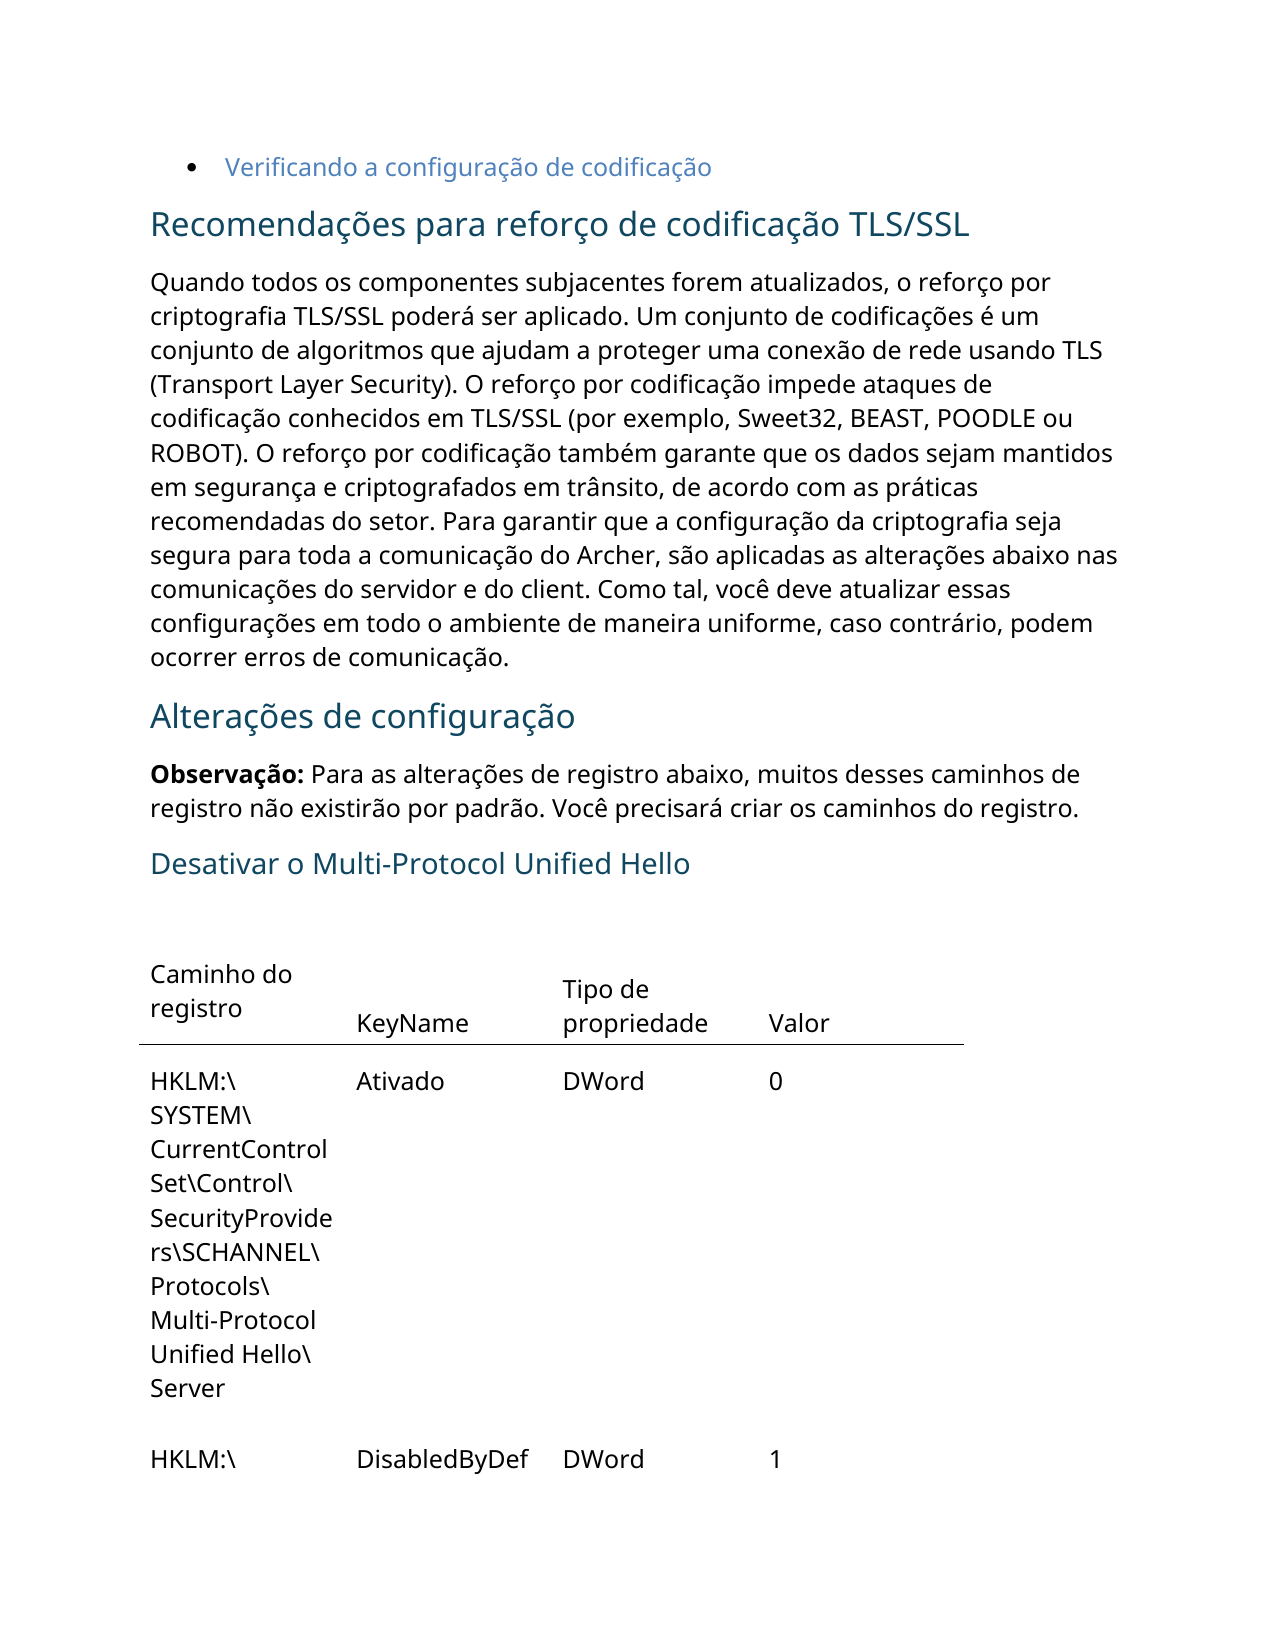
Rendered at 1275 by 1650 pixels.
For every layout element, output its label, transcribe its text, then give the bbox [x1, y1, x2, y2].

subtitle Desativar o Multi-Protocol Unified Hello [150, 843, 1125, 883]
table_header KeyName [345, 938, 551, 1044]
table_cell DWord [551, 1045, 757, 1423]
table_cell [139, 1423, 345, 1495]
table_cell DWord [551, 1423, 757, 1495]
text Quando todos os componentes subjacentes forem atualizados, o reforço por criptografia TLS/SSL poderá ser aplicado. Um conjunto de codificações é um conjunto de algoritmos que ajudam a proteger uma conexão de rede usando TLS (Transport Layer Security). O reforço por codificação impede ataques de codificação conhecidos em TLS/SSL (por exemplo, Sweet32, BEAST, POODLE ou ROBOT). O reforço por codificação também garante que os dados sejam mantidos em segurança e criptografados em trânsito, de acordo com as práticas recomendadas do setor. Para garantir que a configuração da criptografia seja segura para toda a comunicação do Archer, são aplicadas as alterações abaixo nas comunicações do servidor e do client. Como tal, você deve atualizar essas configurações em todo o ambiente de maneira uniforme, caso contrário, podem ocorrer erros de comunicação. [150, 265, 1125, 674]
list Verificando a configuração de codificação [187, 150, 1125, 184]
table_cell 1 [758, 1423, 964, 1495]
table_cell Ativado [345, 1045, 551, 1423]
table_header Caminho do registro [139, 938, 345, 1044]
table_cell 0 [758, 1045, 964, 1423]
table_cell DisabledByDefault [345, 1423, 551, 1495]
subtitle Alterações de configuração [150, 692, 1125, 738]
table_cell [139, 1045, 345, 1423]
text Observação: Para as alterações de registro abaixo, muitos desses caminhos de registro não existirão por padrão. Você precisará criar os caminhos do registro. [150, 757, 1125, 825]
table_header Tipo de propriedade [551, 938, 757, 1044]
table_header Valor [758, 938, 964, 1044]
subtitle Recomendações para reforço de codificação TLS/SSL [150, 201, 1125, 246]
